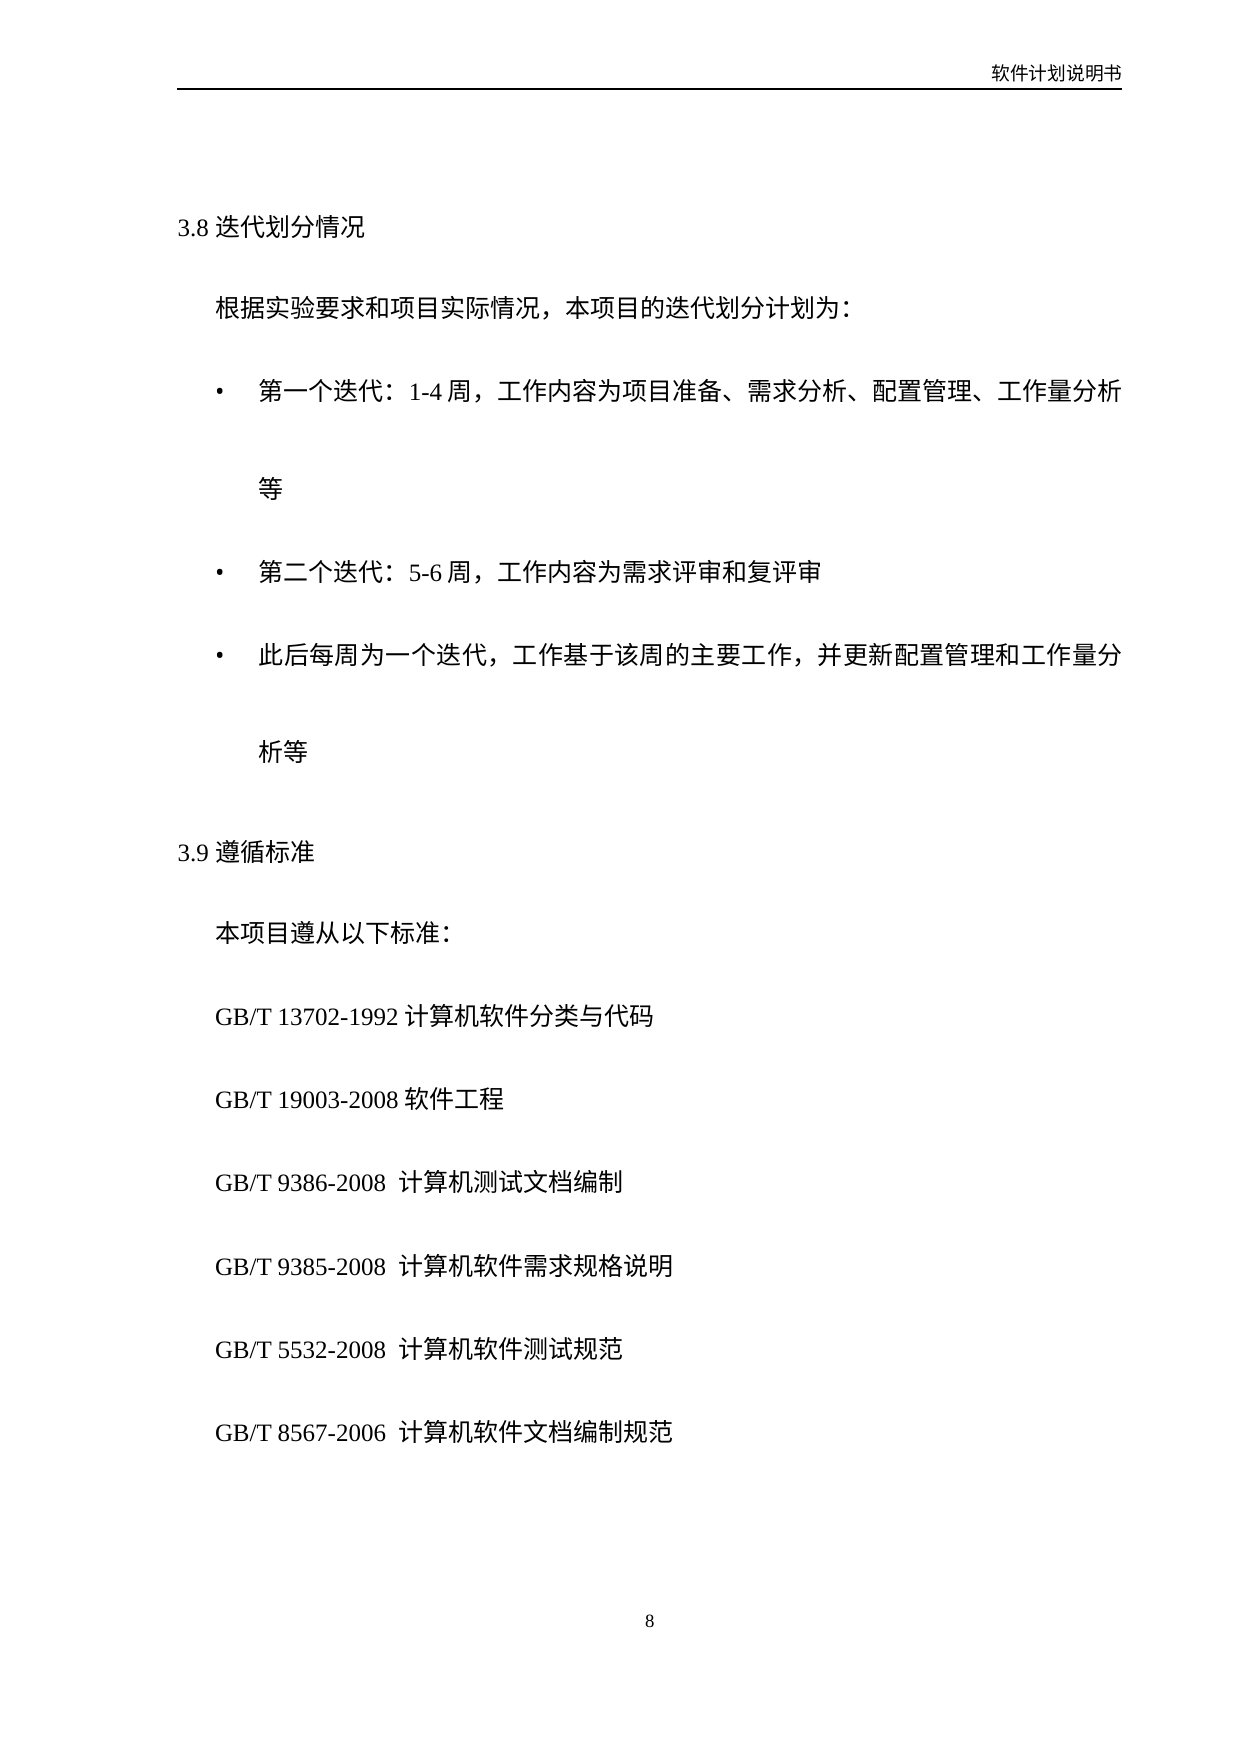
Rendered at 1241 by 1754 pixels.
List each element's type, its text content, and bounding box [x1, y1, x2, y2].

list 第一个迭代：1-4周，工作内容为项目准备、需求分析、配置管理、工作量分析等 [215, 357, 1122, 520]
subtitle 迭代划分情况 [177, 193, 1122, 258]
list 第二个迭代：5-6周，工作内容为需求评审和复评审 [215, 538, 1122, 603]
text 本项目遵从以下标准： [177, 899, 1122, 964]
text GB/T 13702-1992 计算机软件分类与代码 [177, 982, 1122, 1047]
list 此后每周为一个迭代，工作基于该周的主要工作，并更新配置管理和工作量分析等 [215, 621, 1122, 783]
text GB/T 9385-2008 计算机软件需求规格说明 [177, 1232, 1122, 1297]
text GB/T 19003-2008 软件工程 [177, 1065, 1122, 1130]
text GB/T 8567-2006 计算机软件文档编制规范 [177, 1398, 1122, 1463]
subtitle 遵循标准 [177, 818, 1122, 883]
text GB/T 9386-2008 计算机测试文档编制 [177, 1148, 1122, 1213]
text 根据实验要求和项目实际情况，本项目的迭代划分计划为： [177, 274, 1122, 339]
text GB/T 5532-2008 计算机软件测试规范 [177, 1315, 1122, 1380]
